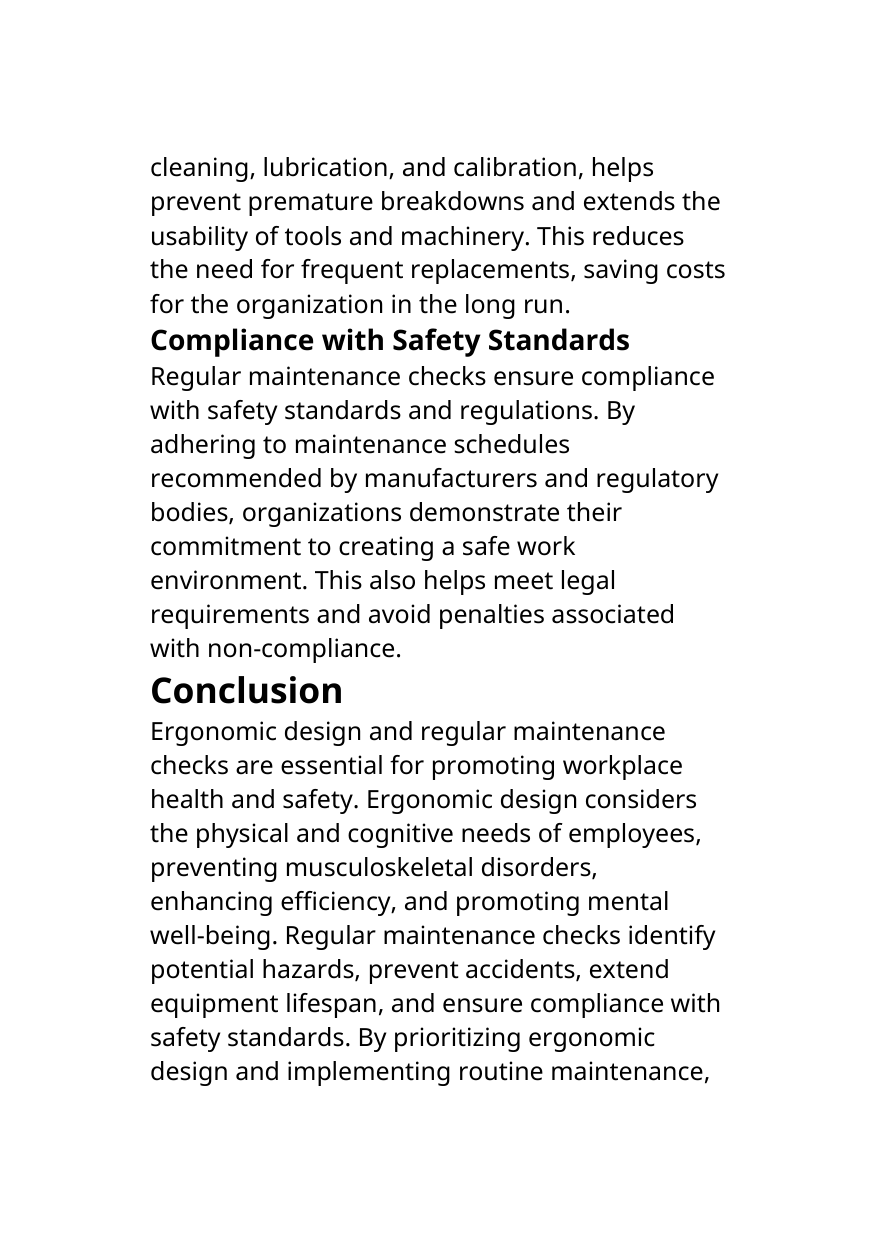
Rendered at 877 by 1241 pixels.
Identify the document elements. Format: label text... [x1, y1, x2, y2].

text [150, 150, 727, 320]
text Regular maintenance checks ensure compliance with safety standards and regulations. By adhering to maintenance schedules recommended by manufacturers and regulatory bodies, organizations demonstrate their commitment to creating a safe work environment. This also helps meet legal requirements and avoid penalties associated with non-compliance. [150, 359, 727, 665]
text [150, 713, 727, 1088]
subtitle Conclusion [150, 665, 727, 713]
subtitle Compliance with Safety Standards [150, 320, 727, 359]
